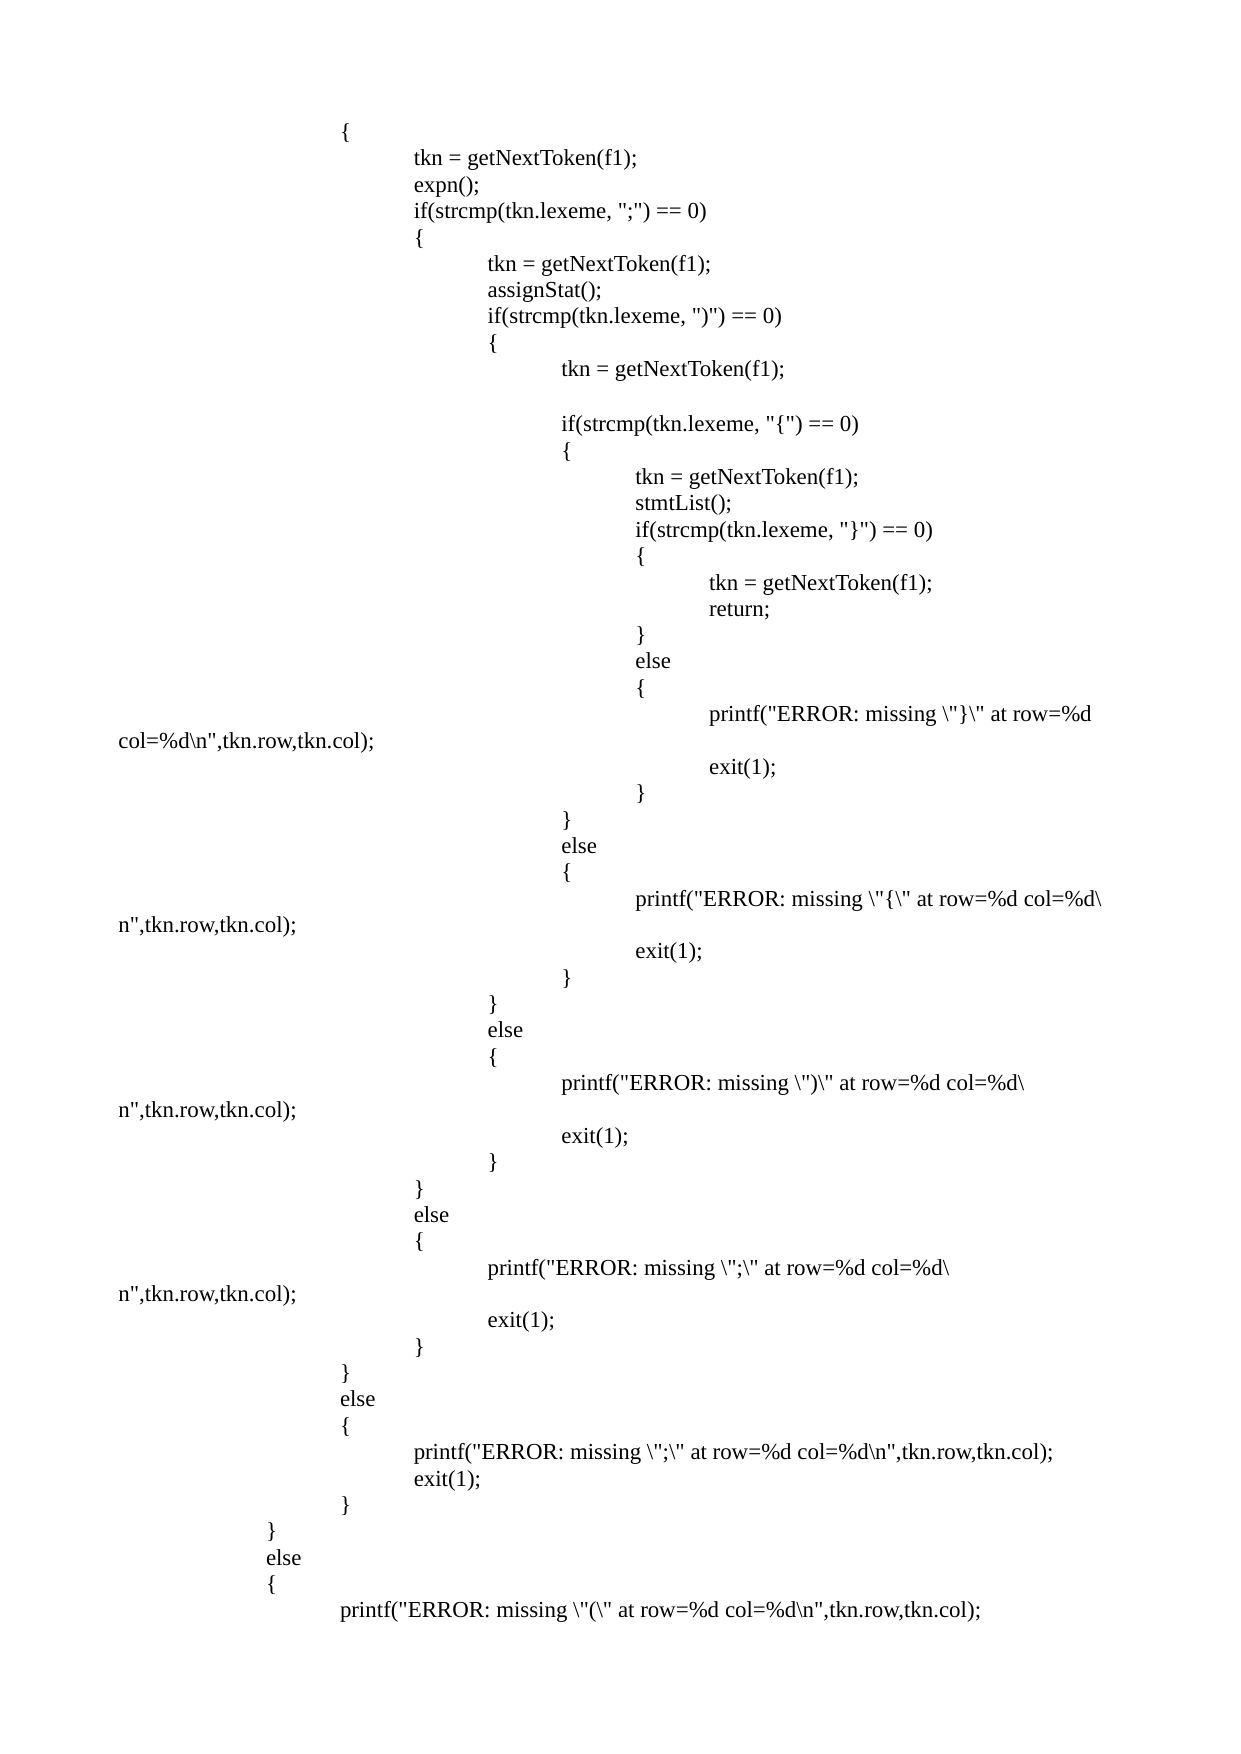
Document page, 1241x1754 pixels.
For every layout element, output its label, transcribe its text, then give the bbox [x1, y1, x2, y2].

text else [118, 1544, 1122, 1570]
text else [118, 1386, 1122, 1412]
text { [118, 1227, 1122, 1254]
text exit(1); [118, 1464, 1122, 1491]
text stmtList(); [118, 489, 1122, 516]
text exit(1); [118, 1306, 1122, 1333]
text tkn = getNextToken(f1); [118, 144, 1122, 171]
text if(strcmp(tkn.lexeme, ";") == 0) [118, 197, 1122, 223]
text { [118, 329, 1122, 355]
text exit(1); [118, 1122, 1122, 1148]
text { [118, 118, 1122, 144]
text exit(1); [118, 753, 1122, 779]
text { [118, 1570, 1122, 1596]
text exit(1); [118, 937, 1122, 964]
text printf("ERROR: missing \"(\" at row=%d col=%d\n",tkn.row,tkn.col); [118, 1596, 1122, 1623]
text } [118, 779, 1122, 806]
text } [118, 990, 1122, 1017]
text tkn = getNextToken(f1); [118, 250, 1122, 276]
text { [118, 437, 1122, 463]
text } [118, 1359, 1122, 1386]
text else [118, 832, 1122, 858]
text else [118, 1017, 1122, 1043]
text if(strcmp(tkn.lexeme, "}") == 0) [118, 516, 1122, 542]
text else [118, 1201, 1122, 1227]
text } [118, 621, 1122, 648]
text { [118, 542, 1122, 568]
text { [118, 674, 1122, 700]
text assignStat(); [118, 276, 1122, 303]
text printf("ERROR: missing \";\" at row=%d col=%d\n",tkn.row,tkn.col); [118, 1254, 1122, 1306]
text printf("ERROR: missing \"}\" at row=%d col=%d\n",tkn.row,tkn.col); [118, 700, 1122, 753]
text printf("ERROR: missing \";\" at row=%d col=%d\n",tkn.row,tkn.col); [118, 1438, 1122, 1464]
text else [118, 648, 1122, 674]
text printf("ERROR: missing \"{\" at row=%d col=%d\n",tkn.row,tkn.col); [118, 885, 1122, 937]
text { [118, 1043, 1122, 1069]
text return; [118, 595, 1122, 621]
text if(strcmp(tkn.lexeme, "{") == 0) [118, 410, 1122, 437]
text } [118, 1175, 1122, 1201]
text expn(); [118, 171, 1122, 197]
text } [118, 964, 1122, 990]
text tkn = getNextToken(f1); [118, 463, 1122, 489]
text if(strcmp(tkn.lexeme, ")") == 0) [118, 303, 1122, 329]
text } [118, 806, 1122, 832]
text } [118, 1333, 1122, 1359]
text } [118, 1148, 1122, 1175]
text } [118, 1517, 1122, 1544]
text printf("ERROR: missing \")\" at row=%d col=%d\n",tkn.row,tkn.col); [118, 1069, 1122, 1122]
text { [118, 858, 1122, 885]
text { [118, 223, 1122, 250]
text tkn = getNextToken(f1); [118, 568, 1122, 595]
text tkn = getNextToken(f1); [118, 355, 1122, 382]
text { [118, 1412, 1122, 1438]
text } [118, 1491, 1122, 1517]
